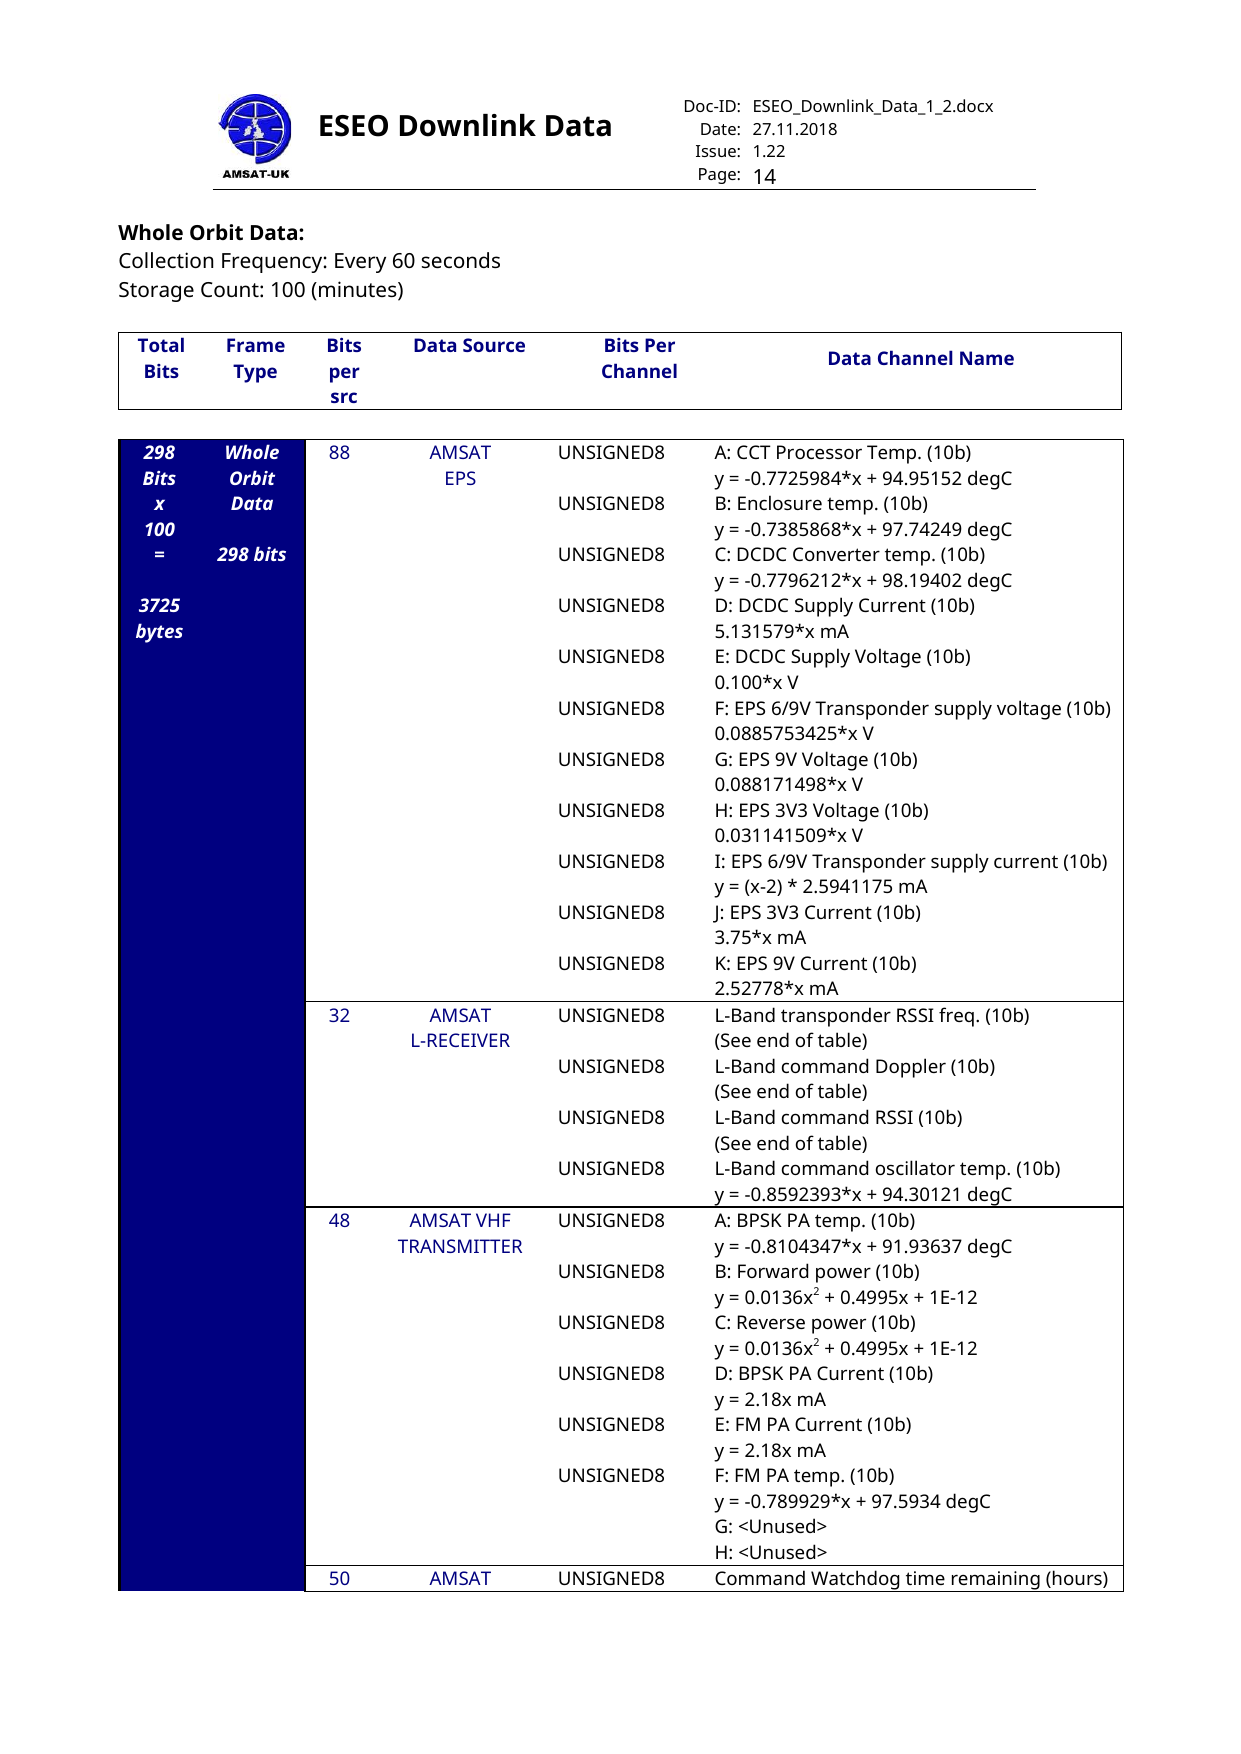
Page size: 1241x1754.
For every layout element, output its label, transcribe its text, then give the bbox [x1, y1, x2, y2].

table_header Data Channel Name [720, 333, 1121, 409]
table_cell UNSIGNED8 UNSIGNED4 UNSIGNED8 UNSIGNED13 UNSIGNED4 UNSIGNED13 [546, 1566, 703, 1591]
table_header Whole Orbit Data 298 bits [201, 440, 304, 1591]
table_cell AMSAT VHF TRANSMITTER [374, 1208, 546, 1565]
table_header Bits Per Channel [558, 333, 720, 409]
table_cell AMSAT CCT [374, 1566, 546, 1591]
table_header 298 Bits x 100 = 3725 bytes [121, 440, 201, 1591]
table_header UNSIGNED8 UNSIGNED8 UNSIGNED8 UNSIGNED8 UNSIGNED8 UNSIGNED8 UNSIGNED8 UNSIGNED8 UNSIGNED8 UNSIGNED8 UNSIGNED8 [546, 440, 703, 1001]
picture [218, 94, 292, 178]
table_header Bits per src [307, 333, 381, 409]
table_cell AMSAT L-RECEIVER [374, 1002, 546, 1206]
table_cell UNSIGNED8 UNSIGNED8 UNSIGNED8 UNSIGNED8 [546, 1002, 703, 1206]
table_header Total Bits [119, 333, 204, 409]
table_cell 48 [306, 1208, 374, 1565]
table_cell A: BPSK PA temp. (10b) y = -0.8104347*x + 91.93637 degC B: Forward power (10b) y = 0.0136x2 + 0.4995x + 1E-12 C: Reverse power (10b) y = 0.0136x2 + 0.4995x + 1E-12 D: BPSK PA Current (10b) y = 2.18x mA E: FM PA Current (10b) y = 2.18x mA F: FM PA temp. (10b) y = -0.789929*x + 97.5934 degC G: <Unused> H: <Unused> [703, 1208, 1123, 1565]
table_cell UNSIGNED8 UNSIGNED8 UNSIGNED8 UNSIGNED8 UNSIGNED8 UNSIGNED8 [546, 1208, 703, 1565]
text Whole Orbit Data: [118, 218, 1122, 246]
table_cell 32 [306, 1002, 374, 1206]
table_cell 50 [306, 1566, 374, 1591]
table_header Data Source [381, 333, 558, 409]
table_header Frame Type [204, 333, 307, 409]
table_cell L-Band transponder RSSI freq. (10b) (See end of table) L-Band command Doppler (10b) (See end of table) L-Band command RSSI (10b) (See end of table) L-Band command oscillator temp. (10b) y = -0.8592393*x + 94.30121 degC [703, 1002, 1123, 1206]
text Storage Count: 100 (minutes) [118, 275, 1122, 303]
table_header 88 [306, 440, 374, 1001]
table_header AMSAT EPS [374, 440, 546, 1001]
table_header A: CCT Processor Temp. (10b) y = -0.7725984*x + 94.95152 degC B: Enclosure temp. (10b) y = -0.7385868*x + 97.74249 degC C: DCDC Converter temp. (10b) y = -0.7796212*x + 98.19402 degC D: DCDC Supply Current (10b) 5.131579*x mA E: DCDC Supply Voltage (10b) 0.100*x V F: EPS 6/9V Transponder supply voltage (10b) 0.0885753425*x V G: EPS 9V Voltage (10b) 0.088171498*x V H: EPS 3V3 Voltage (10b) 0.031141509*x V I: EPS 6/9V Transponder supply current (10b) y = (x-2) * 2.5941175 mA J: EPS 3V3 Current (10b) 3.75*x mA K: EPS 9V Current (10b) 2.52778*x mA [703, 440, 1123, 1001]
text Collection Frequency: Every 60 seconds [118, 246, 1122, 275]
